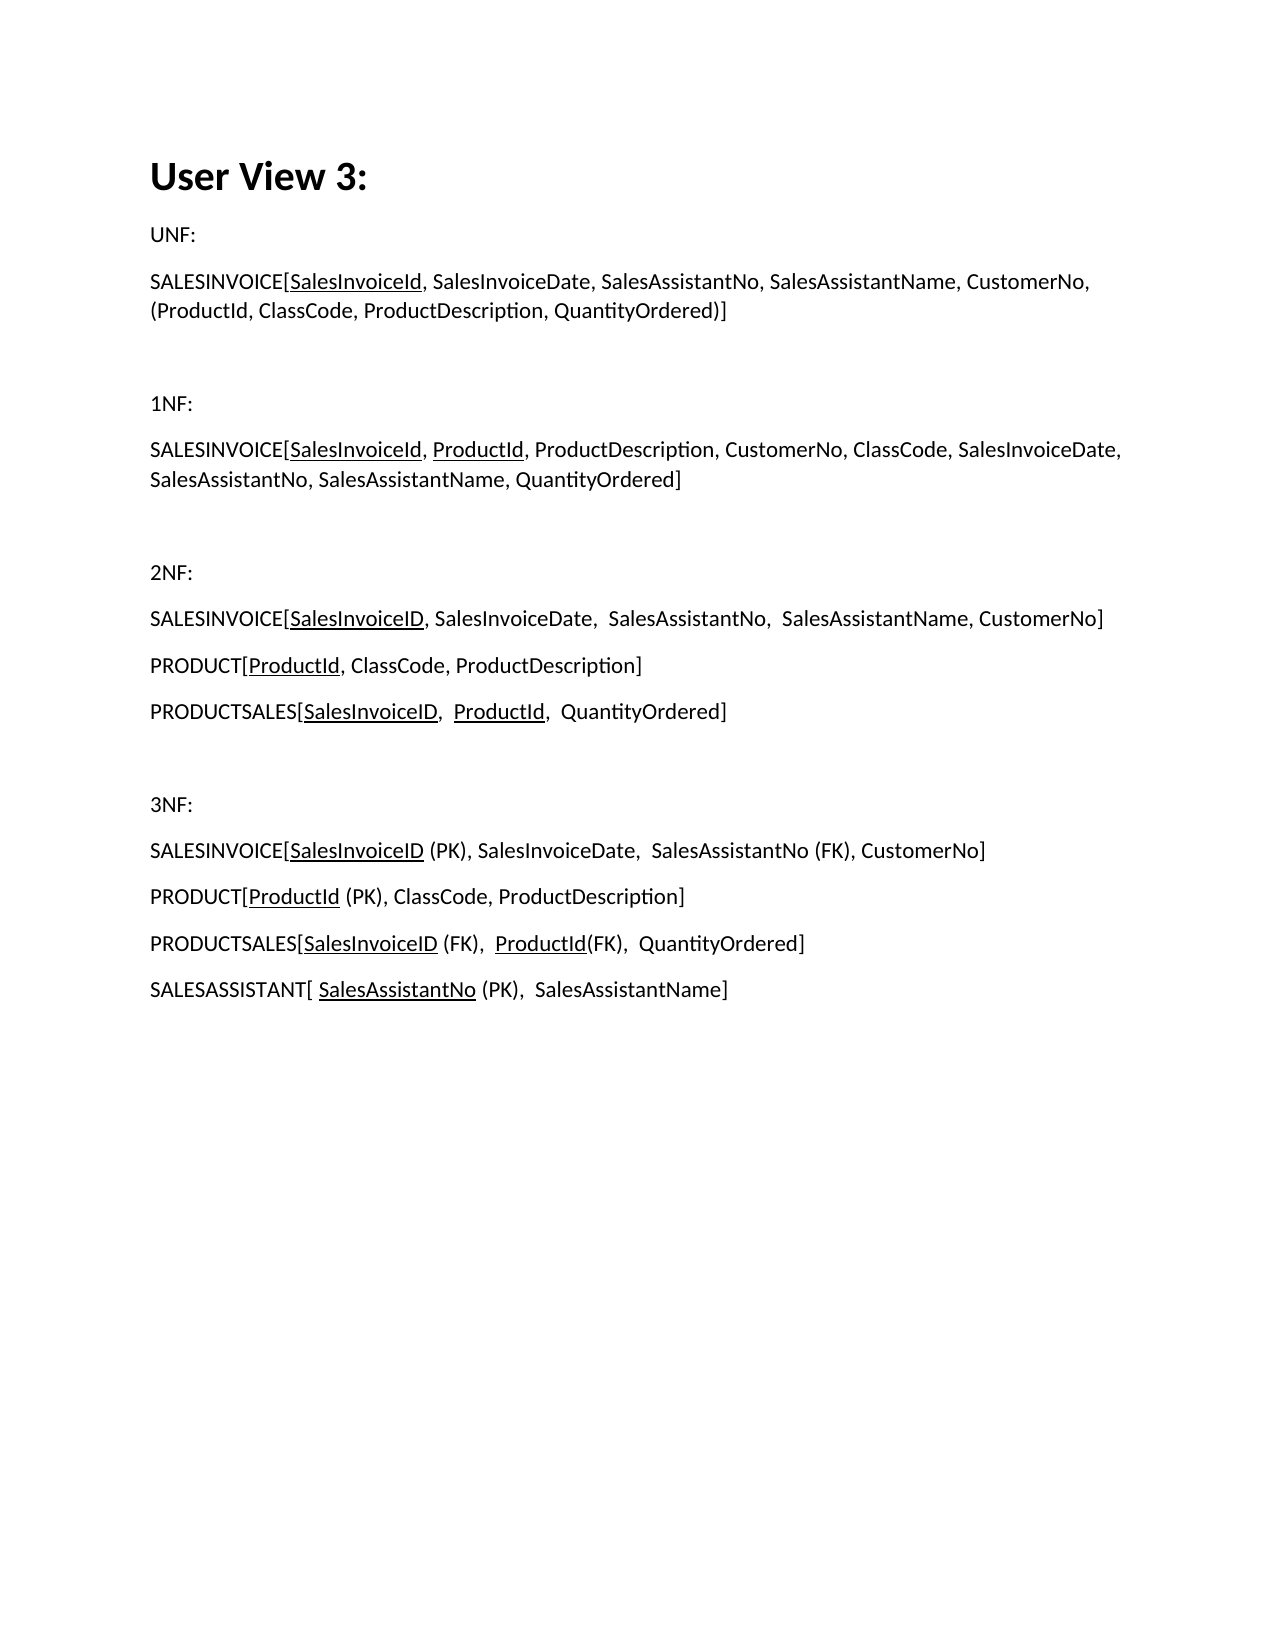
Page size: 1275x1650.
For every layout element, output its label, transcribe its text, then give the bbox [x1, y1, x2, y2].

text PRODUCTSALES[SalesInvoiceID, ProductId, QuantityOrdered] [150, 697, 1125, 725]
text 1NF: [150, 389, 1125, 417]
text 3NF: [150, 790, 1125, 818]
text UNF: [150, 221, 1125, 248]
text 2NF: [150, 558, 1125, 586]
text PRODUCT[ProductId (PK), ClassCode, ProductDescription] [150, 882, 1125, 911]
text PRODUCT[ProductId, ClassCode, ProductDescription] [150, 651, 1125, 679]
text SALESINVOICE[SalesInvoiceID (PK), SalesInvoiceDate, SalesAssistantNo (FK), CustomerNo] [150, 836, 1125, 864]
text SALESASSISTANT[ SalesAssistantNo (PK), SalesAssistantName] [150, 975, 1125, 1003]
text SALESINVOICE[SalesInvoiceID, SalesInvoiceDate, SalesAssistantNo, SalesAssistantName, CustomerNo] [150, 604, 1125, 632]
text SALESINVOICE[SalesInvoiceId, ProductId, ProductDescription, CustomerNo, ClassCode, SalesInvoiceDate, SalesAssistantNo, SalesAssistantName, QuantityOrdered] [150, 436, 1125, 493]
text PRODUCTSALES[SalesInvoiceID (FK), ProductId(FK), QuantityOrdered] [150, 929, 1125, 957]
text User View 3: [150, 150, 1125, 201]
text SALESINVOICE[SalesInvoiceId, SalesInvoiceDate, SalesAssistantNo, SalesAssistantName, CustomerNo, (ProductId, ClassCode, ProductDescription, QuantityOrdered)] [150, 267, 1125, 324]
